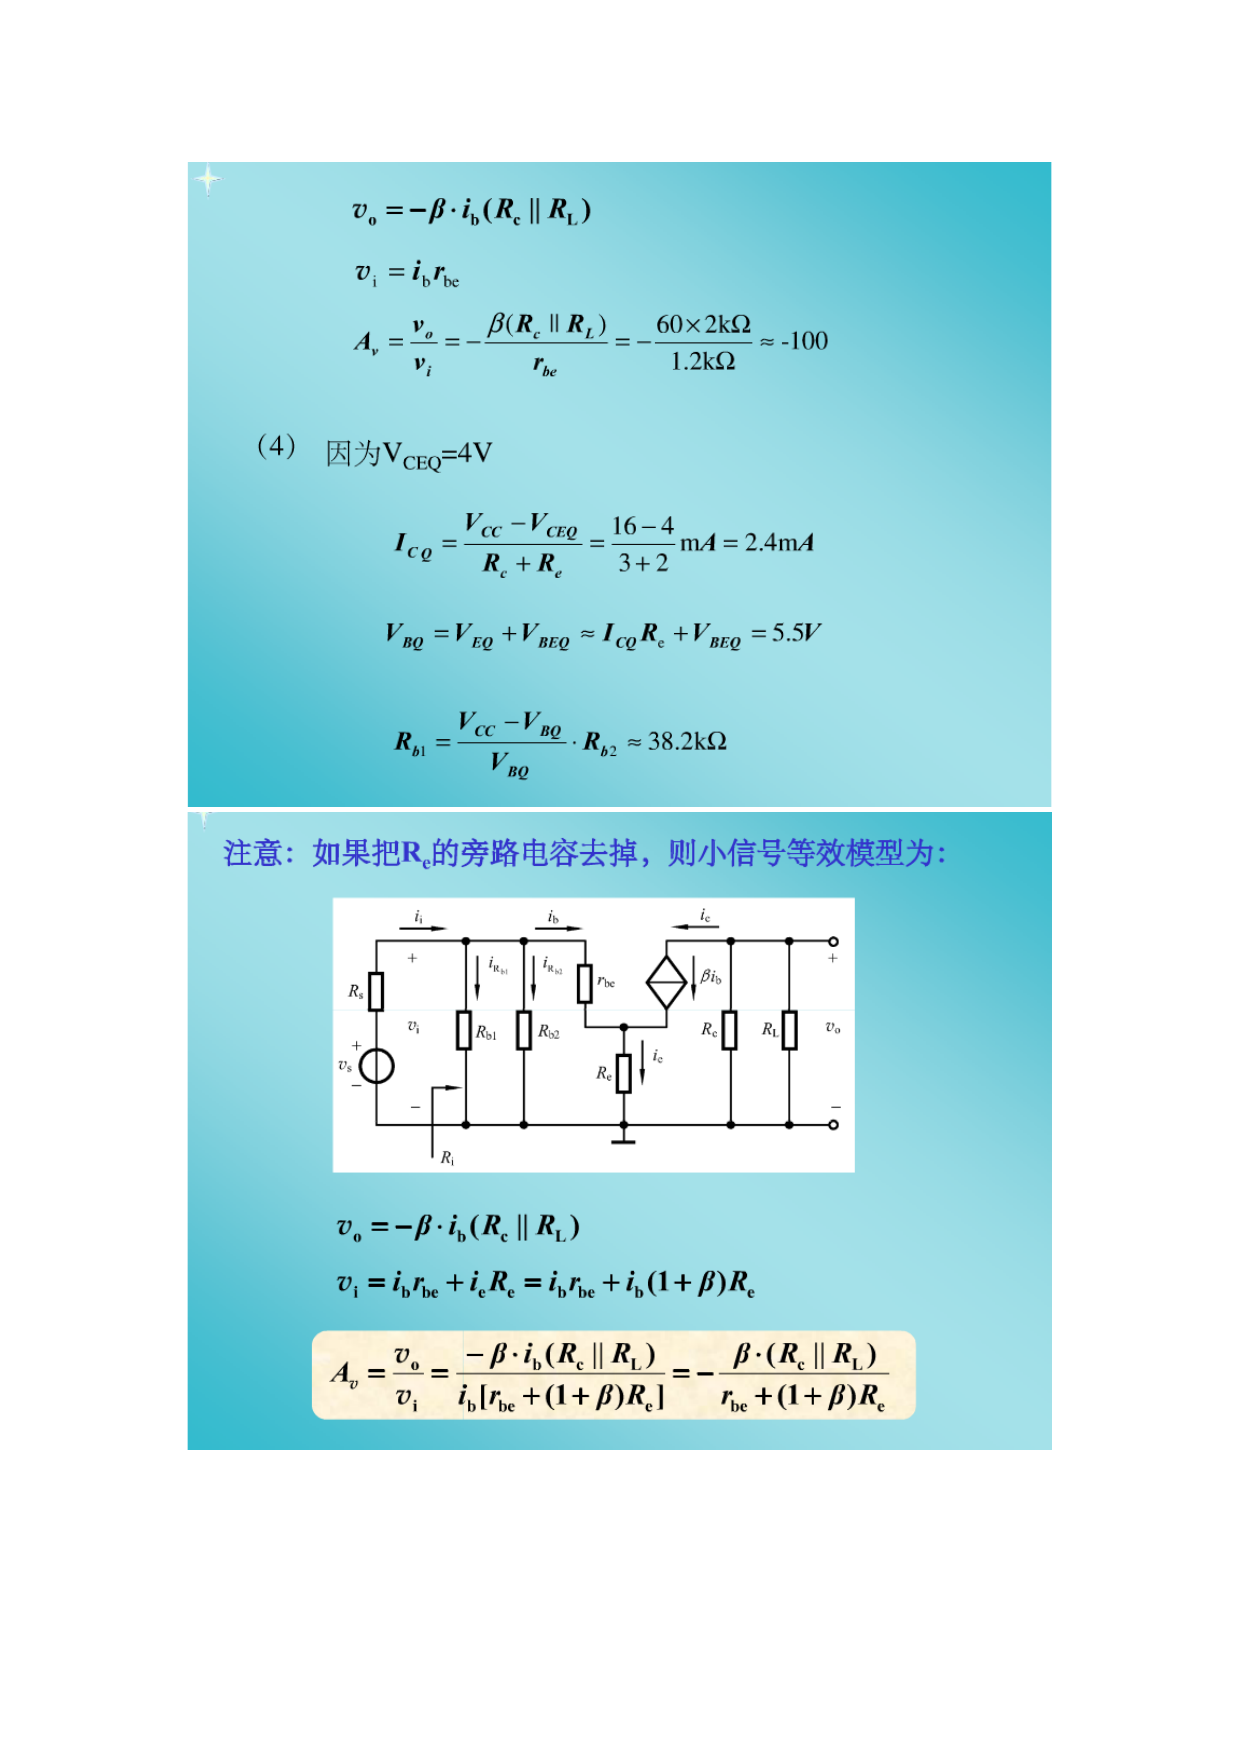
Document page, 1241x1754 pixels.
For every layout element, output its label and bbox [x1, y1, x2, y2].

picture [187, 812, 1052, 1450]
picture [187, 162, 1052, 807]
